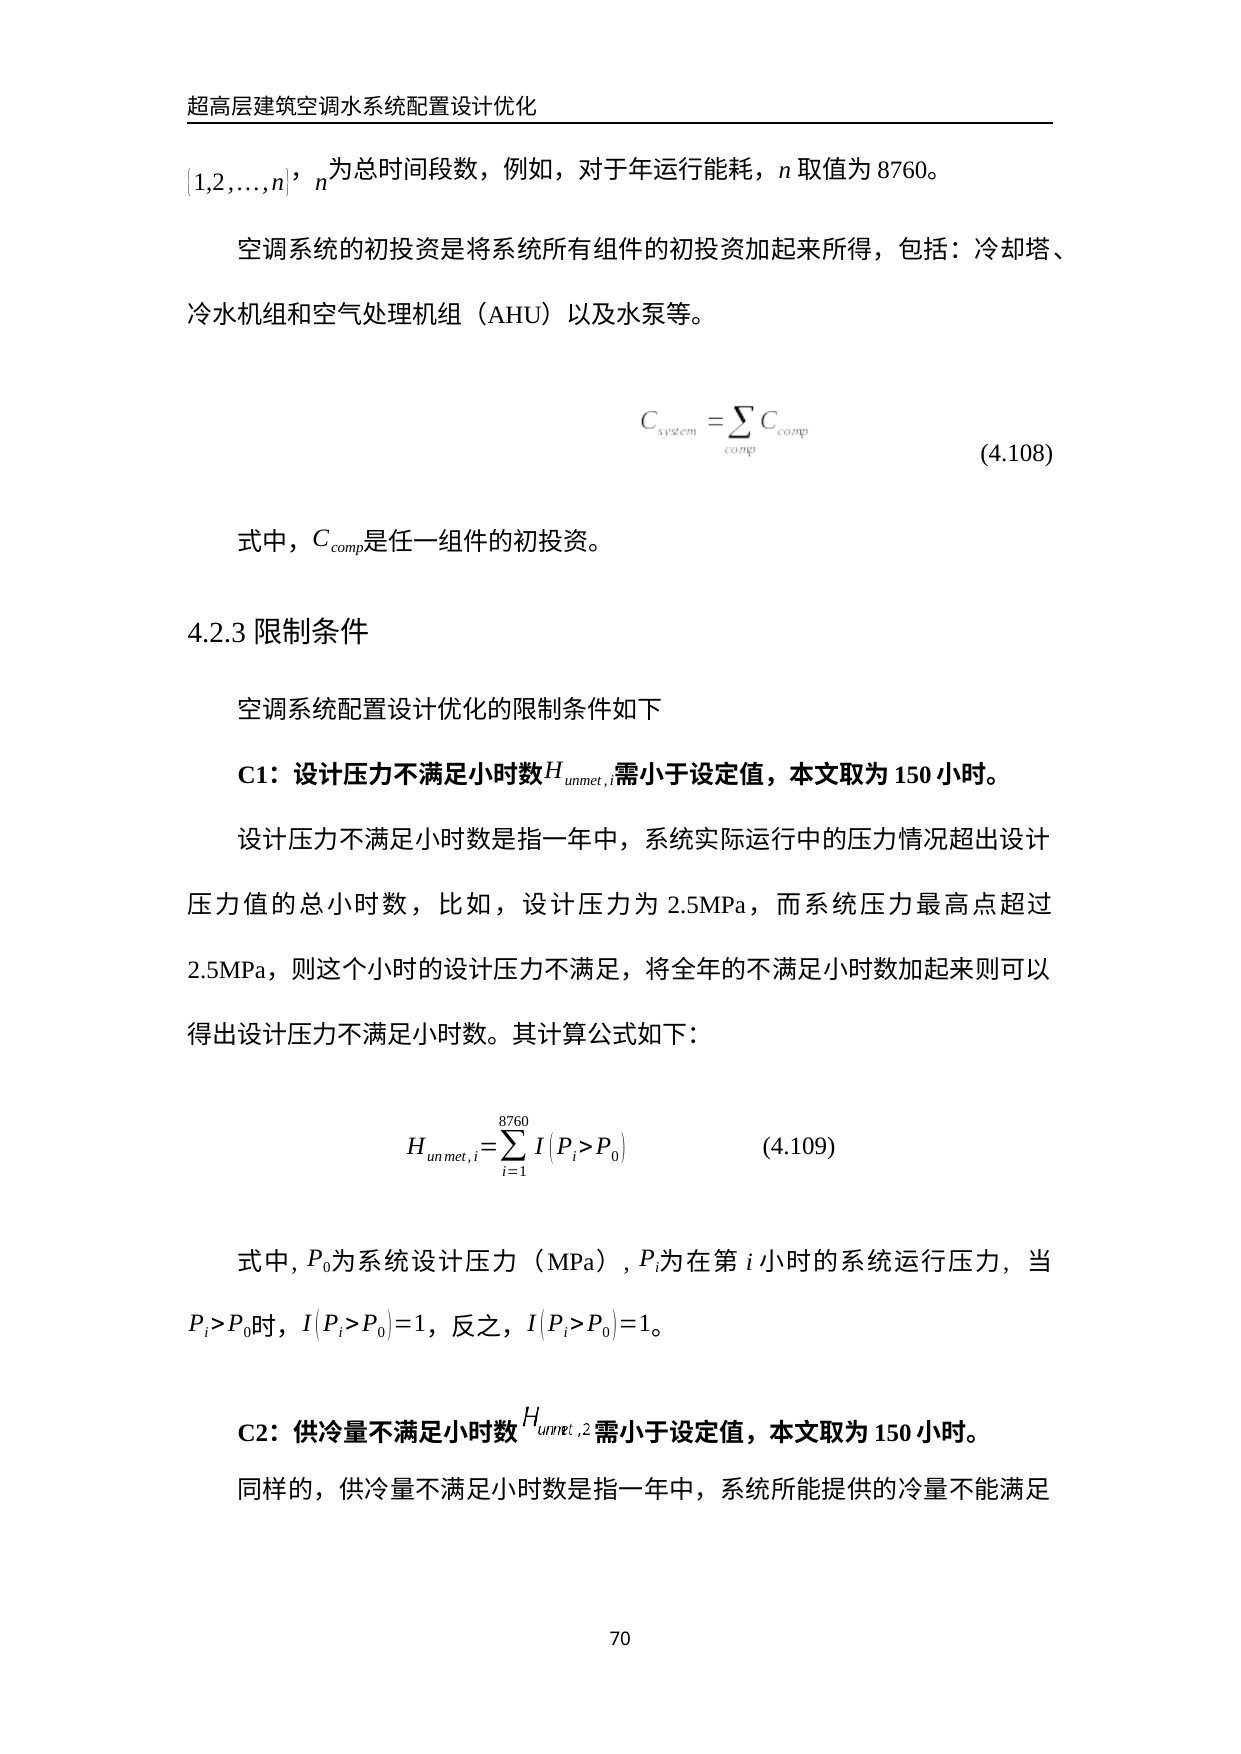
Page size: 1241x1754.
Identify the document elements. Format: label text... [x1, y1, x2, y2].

text (4.108) [187, 377, 1053, 475]
text C2：供冷量不满足小时数需小于设定值，本文取为150小时。 [187, 1390, 1053, 1455]
text 空调系统配置设计优化的限制条件如下 [187, 675, 1053, 740]
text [187, 1455, 1053, 1520]
subtitle 4.2.3 限制条件 [187, 597, 1053, 662]
text 空调系统的初投资是将系统所有组件的初投资加起来所得，包括：冷却塔、冷水机组和空气处理机组（AHU）以及水泵等。 [187, 215, 1053, 345]
text 式中，是任一组件的初投资。 [187, 507, 1053, 572]
text 式中, 为系统设计压力（MPa）, 为在第i小时的系统运行压力, 当时，，反之，。 [187, 1227, 1053, 1357]
text C1：设计压力不满足小时数需小于设定值，本文取为150小时。 [187, 740, 1053, 805]
text (4.109) [187, 1097, 1053, 1195]
text 设计压力不满足小时数是指一年中，系统实际运行中的压力情况超出设计压力值的总小时数，比如，设计压力为2.5MPa，而系统压力最高点超过2.5MPa，则这个小时的设计压力不满足，将全年的不满足小时数加起来则可以得出设计压力不满足小时数。其计算公式如下： [187, 805, 1053, 1065]
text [187, 150, 1053, 215]
